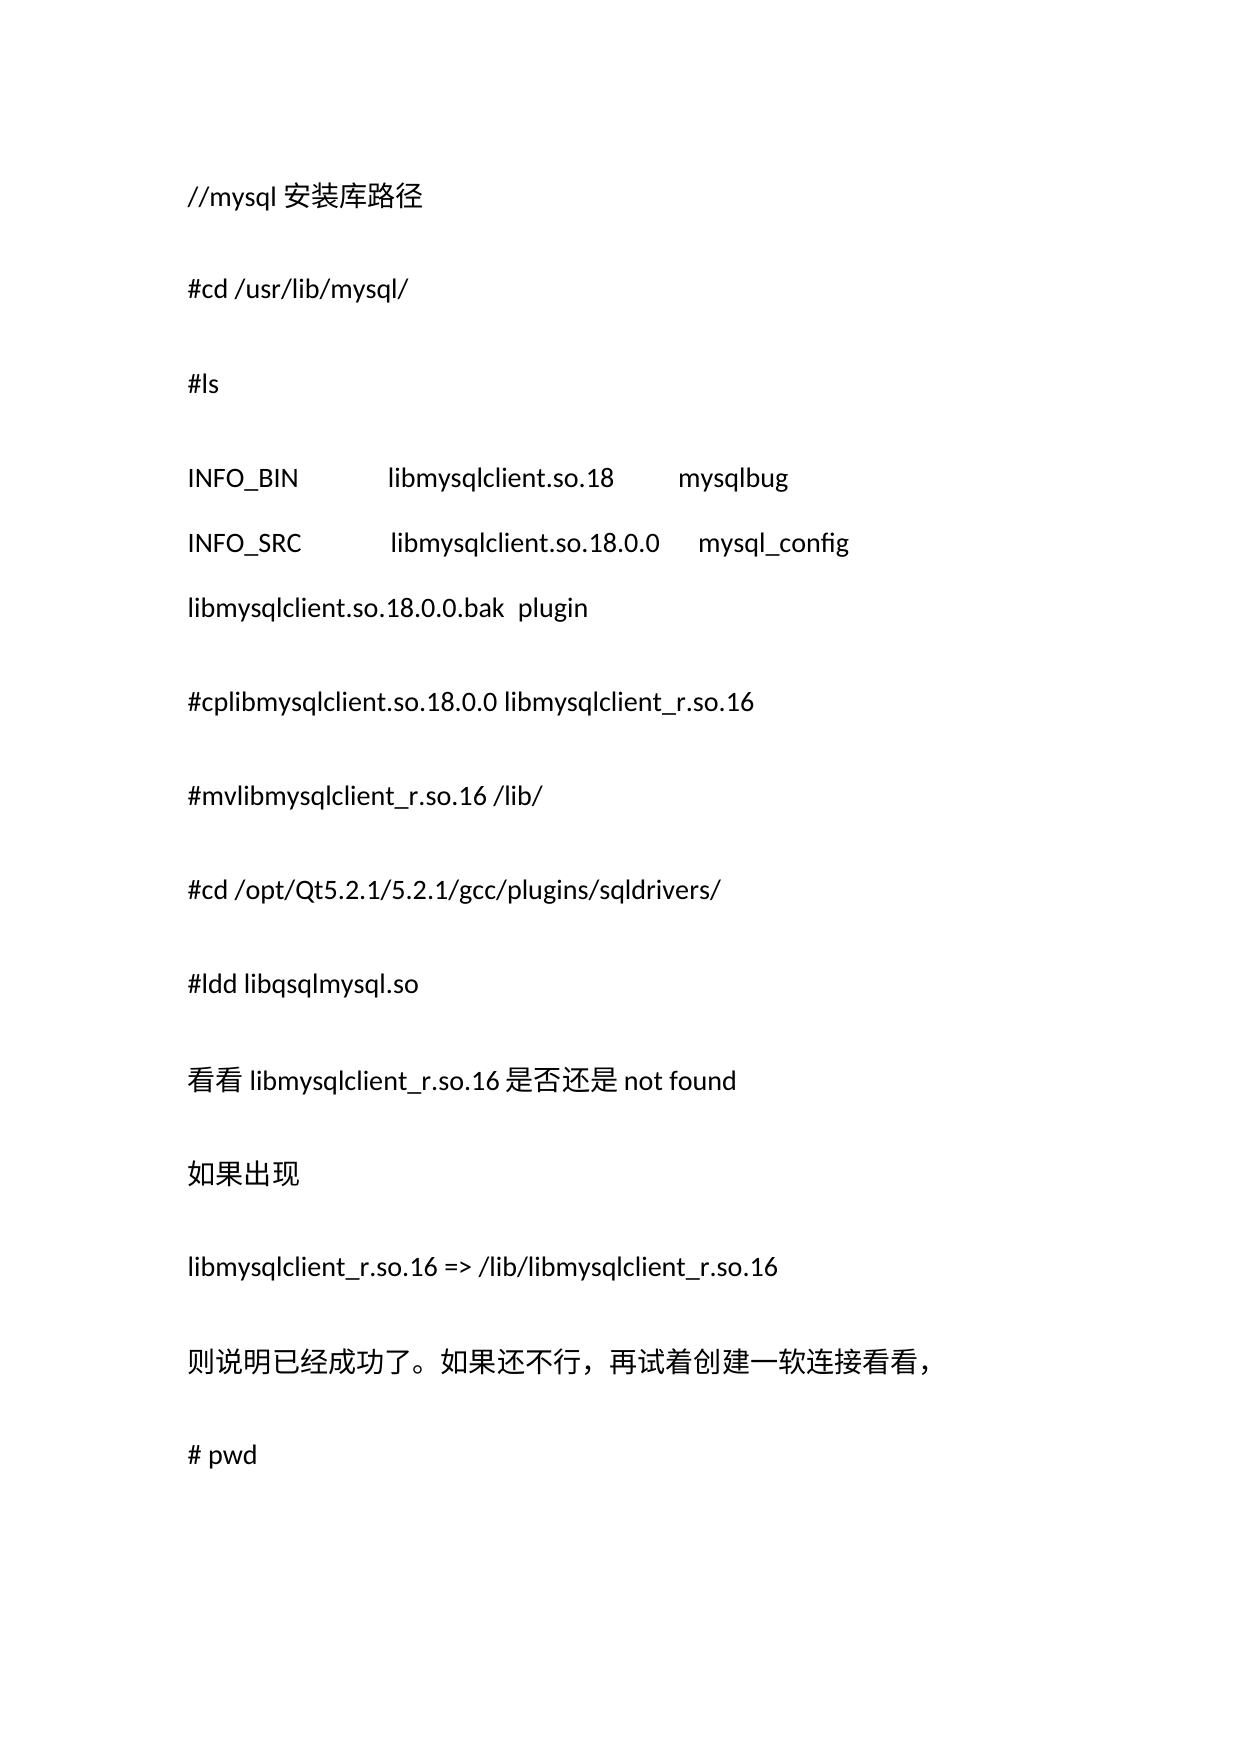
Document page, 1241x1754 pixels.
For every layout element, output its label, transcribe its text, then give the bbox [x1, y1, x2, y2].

text #ldd libqsqlmysql.so [187, 951, 1053, 1016]
text 看看libmysqlclient_r.so.16是否还是not found [187, 1045, 1053, 1110]
text 如果出现 [187, 1139, 1053, 1204]
text //mysql 安装库路径 [187, 162, 1053, 227]
text #cd /opt/Qt5.2.1/5.2.1/gcc/plugins/sqldrivers/ [187, 857, 1053, 922]
text libmysqlclient_r.so.16 => /lib/libmysqlclient_r.so.16 [187, 1234, 1053, 1299]
text #ls [187, 350, 1053, 415]
text #cd /usr/lib/mysql/ [187, 256, 1053, 321]
text 则说明已经成功了。如果还不行，再试着创建一软连接看看， [187, 1328, 1053, 1393]
text #cplibmysqlclient.so.18.0.0 libmysqlclient_r.so.16 [187, 669, 1053, 734]
text #mvlibmysqlclient_r.so.16 /lib/ [187, 763, 1053, 828]
text # pwd [187, 1422, 1053, 1487]
text INFO_BIN libmysqlclient.so.18 mysqlbug INFO_SRC libmysqlclient.so.18.0.0 mysql_config libmysqlclient.so.18.0.0.bak plugin [187, 444, 1053, 639]
